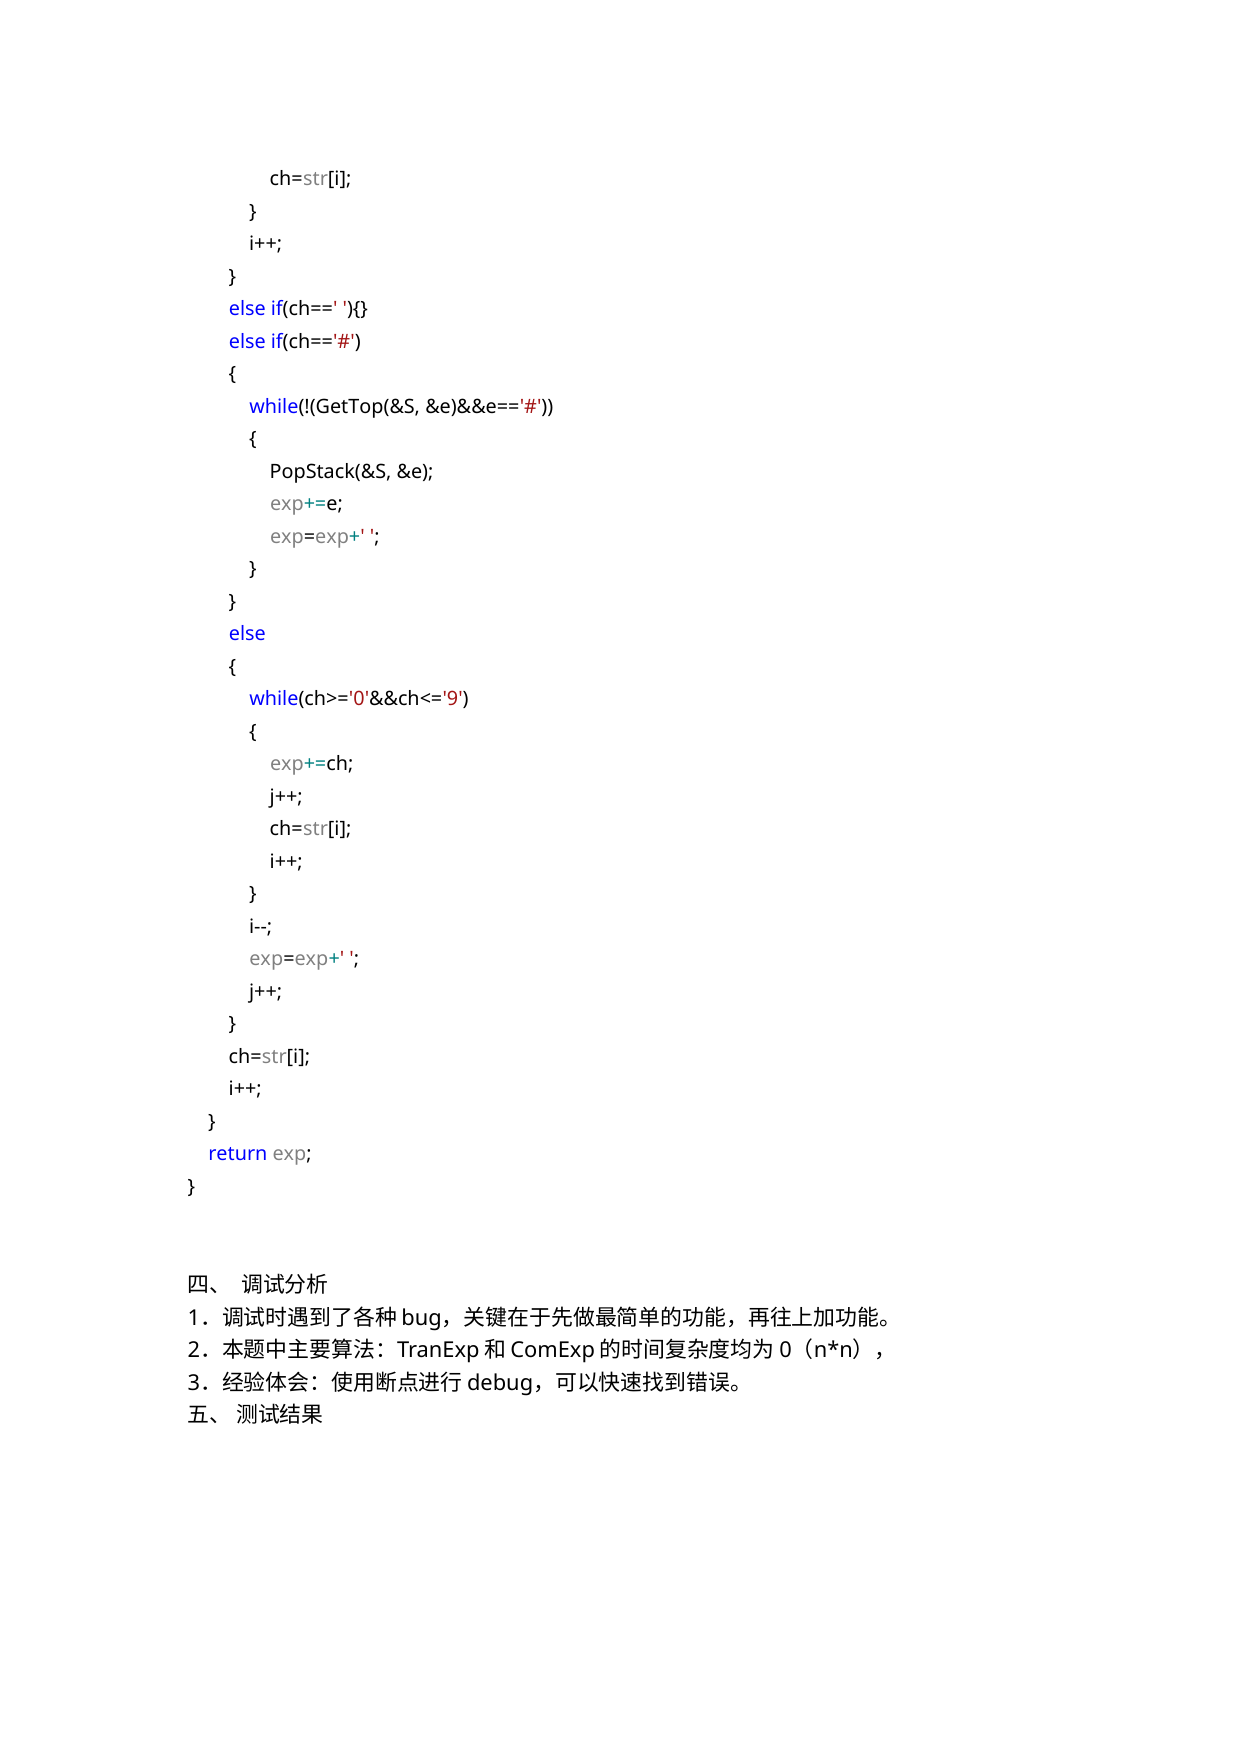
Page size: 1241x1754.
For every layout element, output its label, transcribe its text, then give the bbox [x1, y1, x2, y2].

text } [187, 877, 1053, 909]
text i++; [187, 227, 1053, 259]
text exp=exp+' '; [187, 519, 1053, 552]
text { [187, 422, 1053, 454]
text } [187, 1104, 1053, 1137]
text { [187, 714, 1053, 747]
text 1．调试时遇到了各种bug，关键在于先做最简单的功能，再往上加功能。 [187, 1299, 1053, 1332]
text PopStack(&S, &e); [187, 454, 1053, 487]
text ch=str[i]; [187, 812, 1053, 844]
text else if(ch=='#') [187, 324, 1053, 357]
text else if(ch==' '){} [187, 292, 1053, 324]
text { [187, 649, 1053, 682]
text { [187, 357, 1053, 389]
text exp=exp+' '; [187, 942, 1053, 974]
text } [187, 584, 1053, 617]
text } [187, 259, 1053, 292]
text j++; [187, 974, 1053, 1007]
text ch=str[i]; [187, 162, 1053, 194]
text 五、 测试结果 [187, 1397, 1053, 1429]
text j++; [187, 779, 1053, 812]
text exp+=ch; [187, 747, 1053, 779]
text while(ch>='0'&&ch<='9') [187, 682, 1053, 714]
text 3．经验体会：使用断点进行debug，可以快速找到错误。 [187, 1364, 1053, 1397]
text i--; [187, 909, 1053, 942]
text else [187, 617, 1053, 649]
text ch=str[i]; [187, 1039, 1053, 1072]
text exp+=e; [187, 487, 1053, 519]
text } [187, 194, 1053, 227]
text } [187, 552, 1053, 584]
text while(!(GetTop(&S, &e)&&e=='#')) [187, 389, 1053, 422]
text 四、 调试分析 [187, 1267, 1053, 1299]
text } [187, 1169, 1053, 1202]
text } [187, 1007, 1053, 1039]
text i++; [187, 844, 1053, 877]
text 2．本题中主要算法：TranExp和ComExp的时间复杂度均为 0（n*n）， [187, 1332, 1053, 1364]
text i++; [187, 1072, 1053, 1104]
text return exp; [187, 1137, 1053, 1169]
